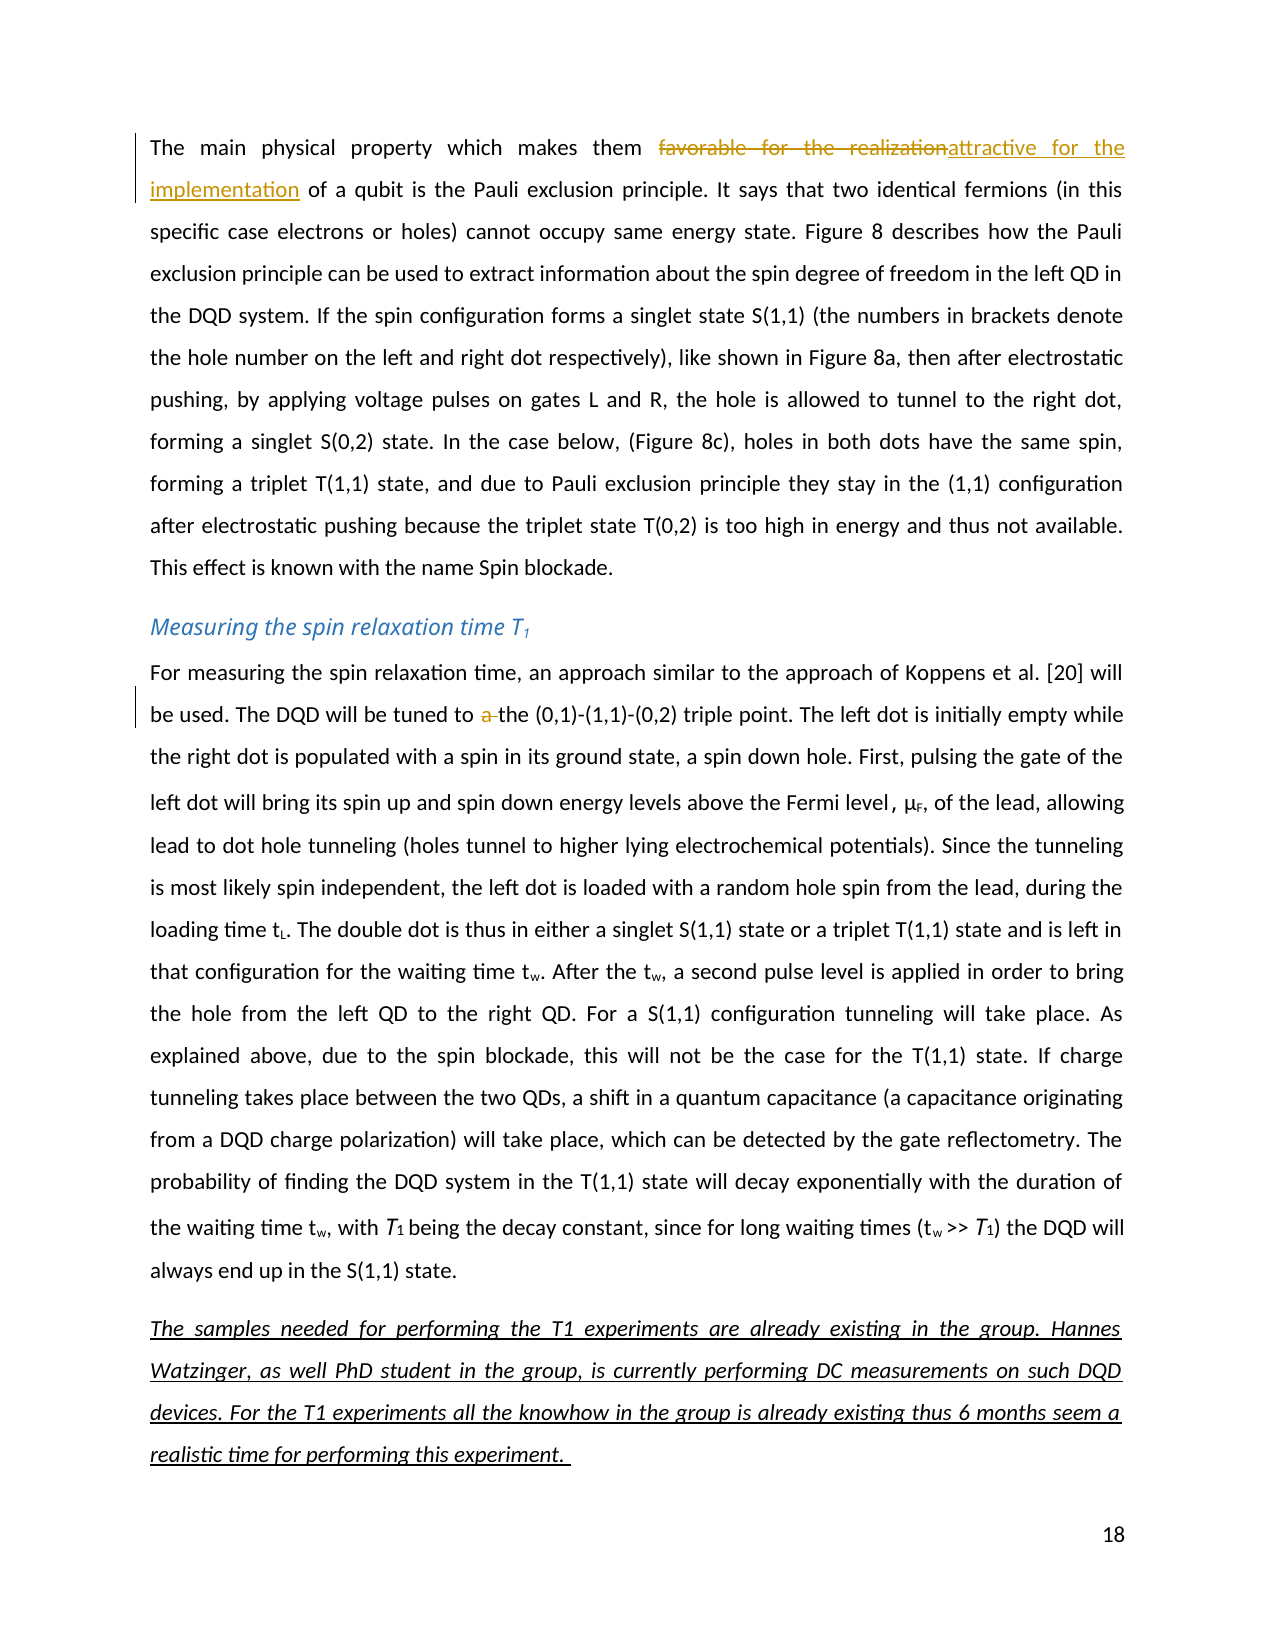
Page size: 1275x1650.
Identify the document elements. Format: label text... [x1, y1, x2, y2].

text For measuring the spin relaxation time, an approach similar to the approach of Koppens et al. [20] will be used. The DQD will be tuned to the (0,1)-(1,1)-(0,2) triple point. The left dot is initially empty while the right dot is populated with a spin in its ground state, a spin down hole. First, pulsing the gate of the left dot will bring its spin up and spin down energy levels above the Fermi level, μF, of the lead, allowing lead to dot hole tunneling (holes tunnel to higher lying electrochemical potentials). Since the tunneling is most likely spin independent, the left dot is loaded with a random hole spin from the lead, during the loading time tL. The double dot is thus in either a singlet S(1,1) state or a triplet T(1,1) state and is left in that configuration for the waiting time tw. After the tw, a second pulse level is applied in order to bring the hole from the left QD to the right QD. For a S(1,1) configuration tunneling will take place. As explained above, due to the spin blockade, this will not be the case for the T(1,1) state. If charge tunneling takes place between the two QDs, a shift in a quantum capacitance (a capacitance originating from a DQD charge polarization) will take place, which can be detected by the gate reflectometry. The probability of finding the DQD system in the T(1,1) state will decay exponentially with the duration of the waiting time tw, with T1 being the decay constant, since for long waiting times (tw >> T1) the DQD will always end up in the S(1,1) state. [150, 658, 1125, 1284]
text The main physical property which makes them of a qubit is the Pauli exclusion principle. It says that two identical fermions (in this specific case electrons or holes) cannot occupy same energy state. Figure 8 describes how the Pauli exclusion principle can be used to extract information about the spin degree of freedom in the left QD in the DQD system. If the spin configuration forms a singlet state S(1,1) (the numbers in brackets denote the hole number on the left and right dot respectively), like shown in Figure 8a, then after electrostatic pushing, by applying voltage pulses on gates L and R, the hole is allowed to tunnel to the right dot, forming a singlet S(0,2) state. In the case below, (Figure 8c), holes in both dots have the same spin, forming a triplet T(1,1) state, and due to Pauli exclusion principle they stay in the (1,1) configuration after electrostatic pushing because the triplet state T(0,2) is too high in energy and thus not available. This effect is known with the name Spin blockade. [150, 133, 1125, 581]
text The samples needed for performing the T1 experiments are already existing in the group. Hannes Watzinger, as well PhD student in the group, is currently performing DC measurements on such DQD devices. For the T1 experiments all the knowhow in the group is already existing thus 6 months seem a realistic time for performing this experiment. [150, 1314, 1125, 1468]
subtitle Measuring the spin relaxation time T1 [150, 611, 1125, 643]
